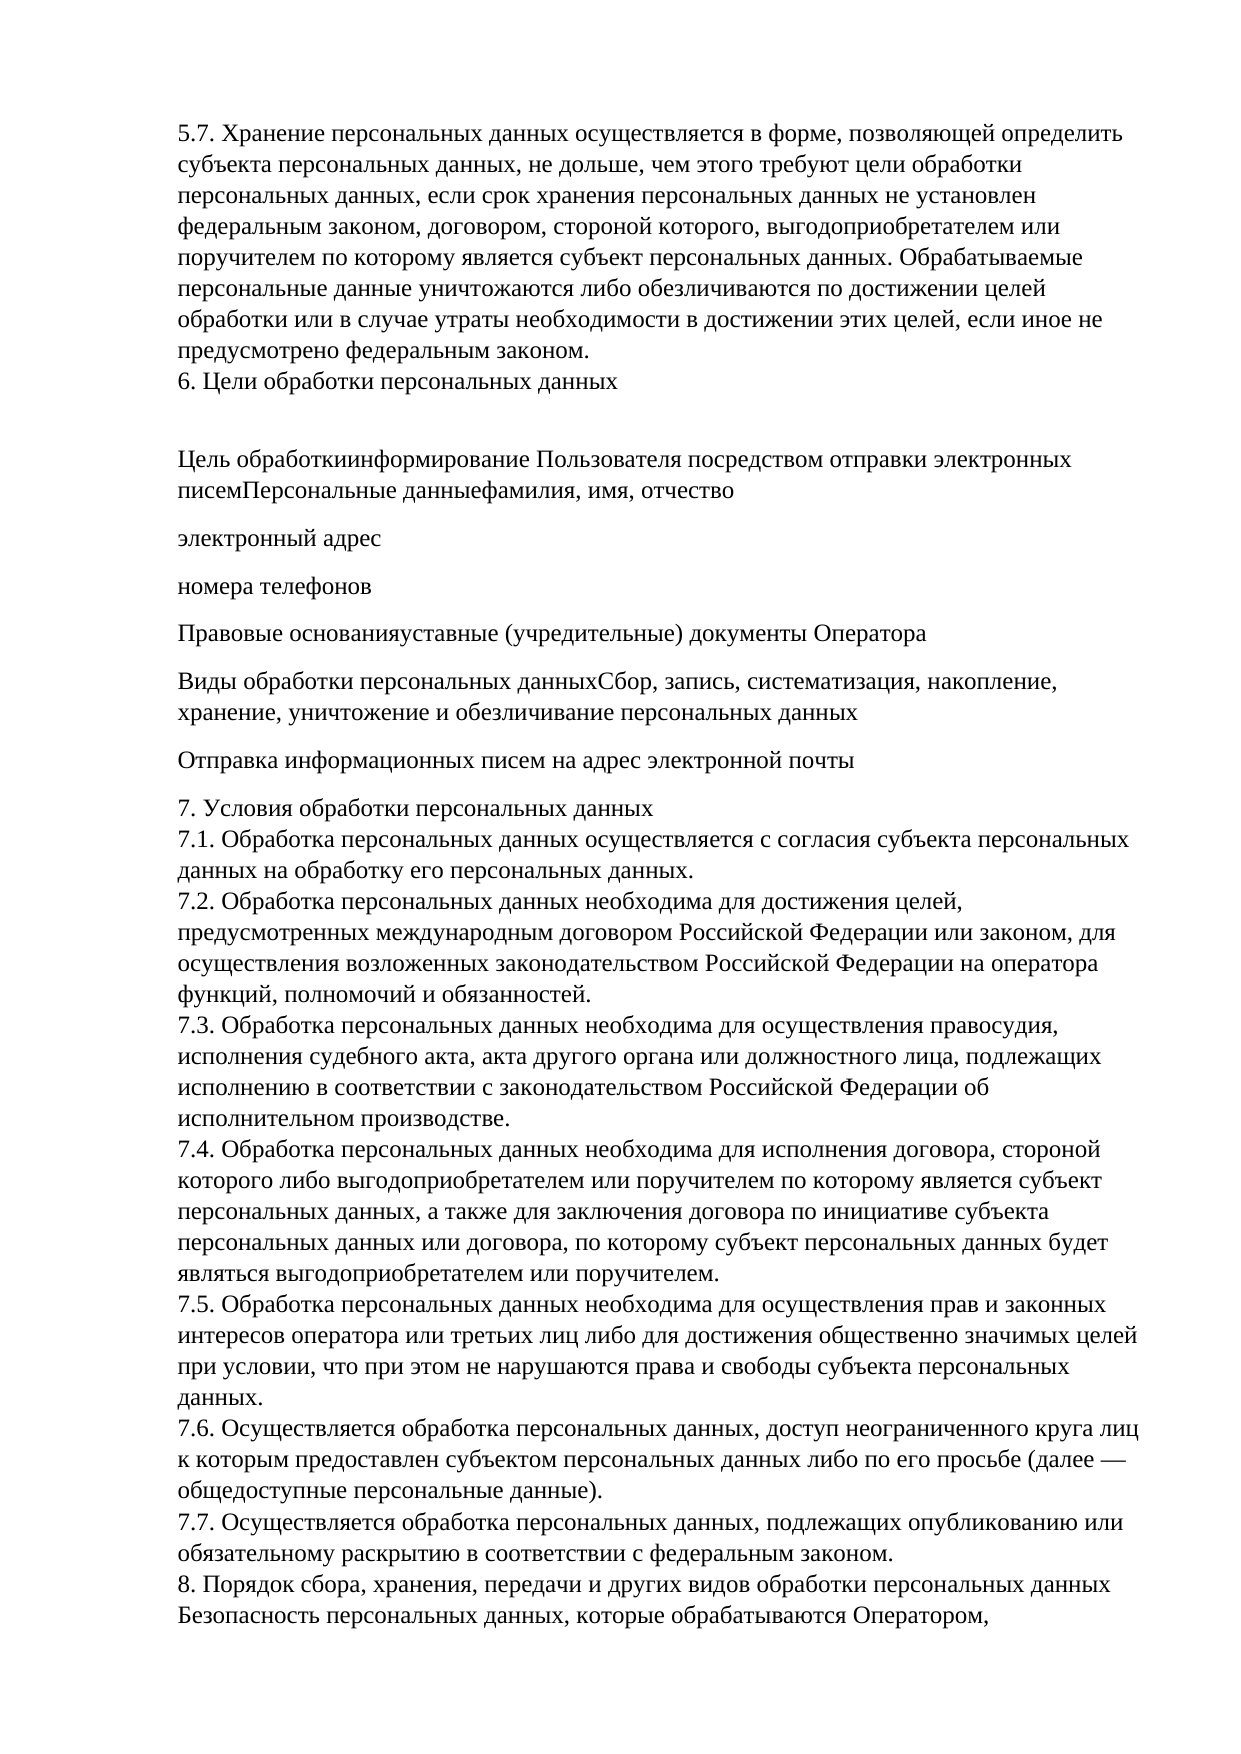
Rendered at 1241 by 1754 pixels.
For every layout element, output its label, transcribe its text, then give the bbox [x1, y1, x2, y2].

text Цель обработкиинформирование Пользователя посредством отправки электронных писемПерсональные данныефамилия, имя, отчество [177, 444, 1152, 504]
text электронный адрес [177, 523, 1152, 552]
text Отправка информационных писем на адрес электронной почты [177, 745, 1152, 774]
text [177, 793, 1152, 1628]
text номера телефонов [177, 571, 1152, 599]
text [177, 118, 1152, 425]
text Виды обработки персональных данныхСбор, запись, систематизация, накопление, хранение, уничтожение и обезличивание персональных данных [177, 666, 1152, 726]
text Правовые основанияуставные (учредительные) документы Оператора [177, 618, 1152, 647]
